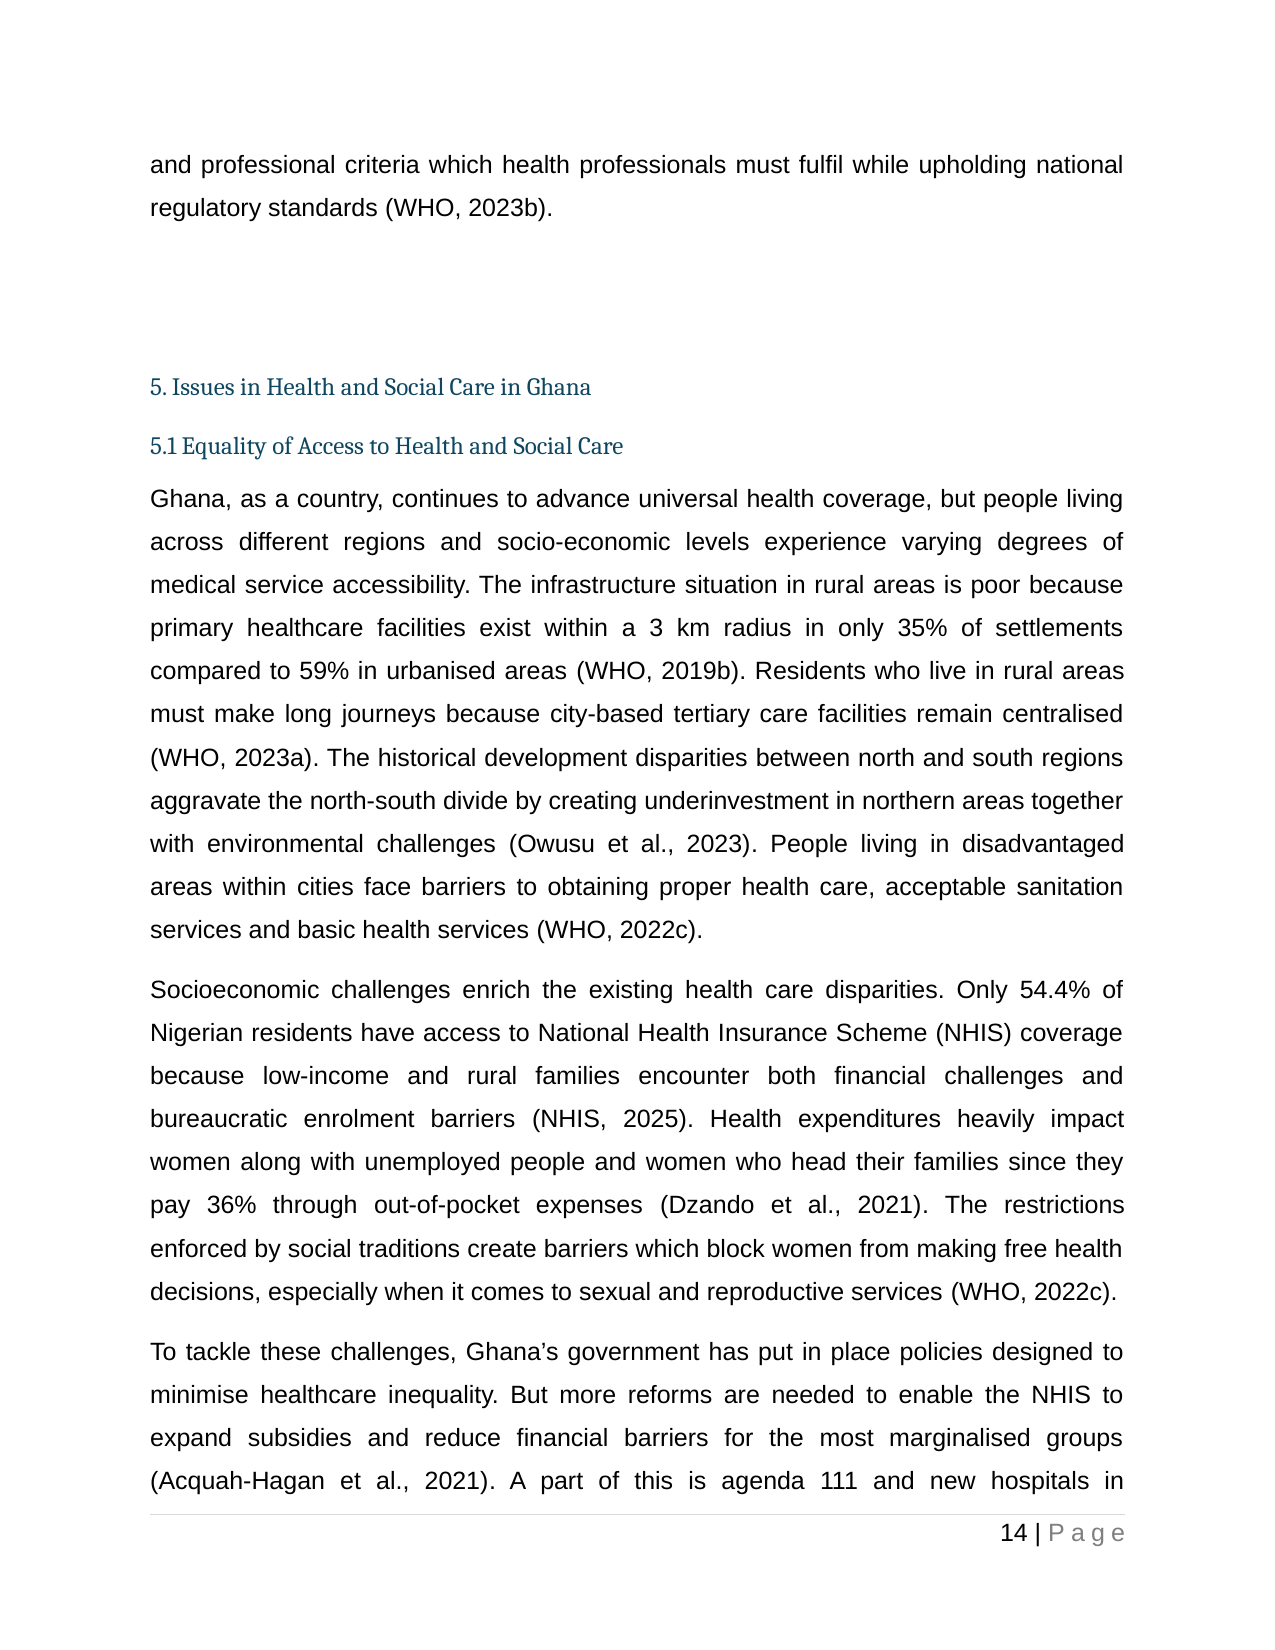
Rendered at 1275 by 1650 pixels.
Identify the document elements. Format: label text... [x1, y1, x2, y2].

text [150, 1336, 1125, 1494]
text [150, 150, 1125, 222]
text Socioeconomic challenges enrich the existing health care disparities. Only 54.4% of Nigerian residents have access to National Health Insurance Scheme (NHIS) coverage because low-income and rural families encounter both financial challenges and bureaucratic enrolment barriers (NHIS, 2025). Health expenditures heavily impact women along with unemployed people and women who head their families since they pay 36% through out-of-pocket expenses (Dzando et al., 2021). The restrictions enforced by social traditions create barriers which block women from making free health decisions, especially when it comes to sexual and reproductive services (WHO, 2022c). [150, 975, 1125, 1305]
subtitle 5.1 Equality of Access to Health and Social Care [150, 432, 1125, 461]
subtitle 5. Issues in Health and Social Care in Ghana [150, 372, 1125, 401]
text Ghana, as a country, continues to advance universal health coverage, but people living across different regions and socio-economic levels experience varying degrees of medical service accessibility. The infrastructure situation in rural areas is poor because primary healthcare facilities exist within a 3 km radius in only 35% of settlements compared to 59% in urbanised areas (WHO, 2019b). Residents who live in rural areas must make long journeys because city-based tertiary care facilities remain centralised (WHO, 2023a). The historical development disparities between north and south regions aggravate the north-south divide by creating underinvestment in northern areas together with environmental challenges (Owusu et al., 2023). People living in disadvantaged areas within cities face barriers to obtaining proper health care, acceptable sanitation services and basic health services (WHO, 2022c). [150, 484, 1125, 944]
